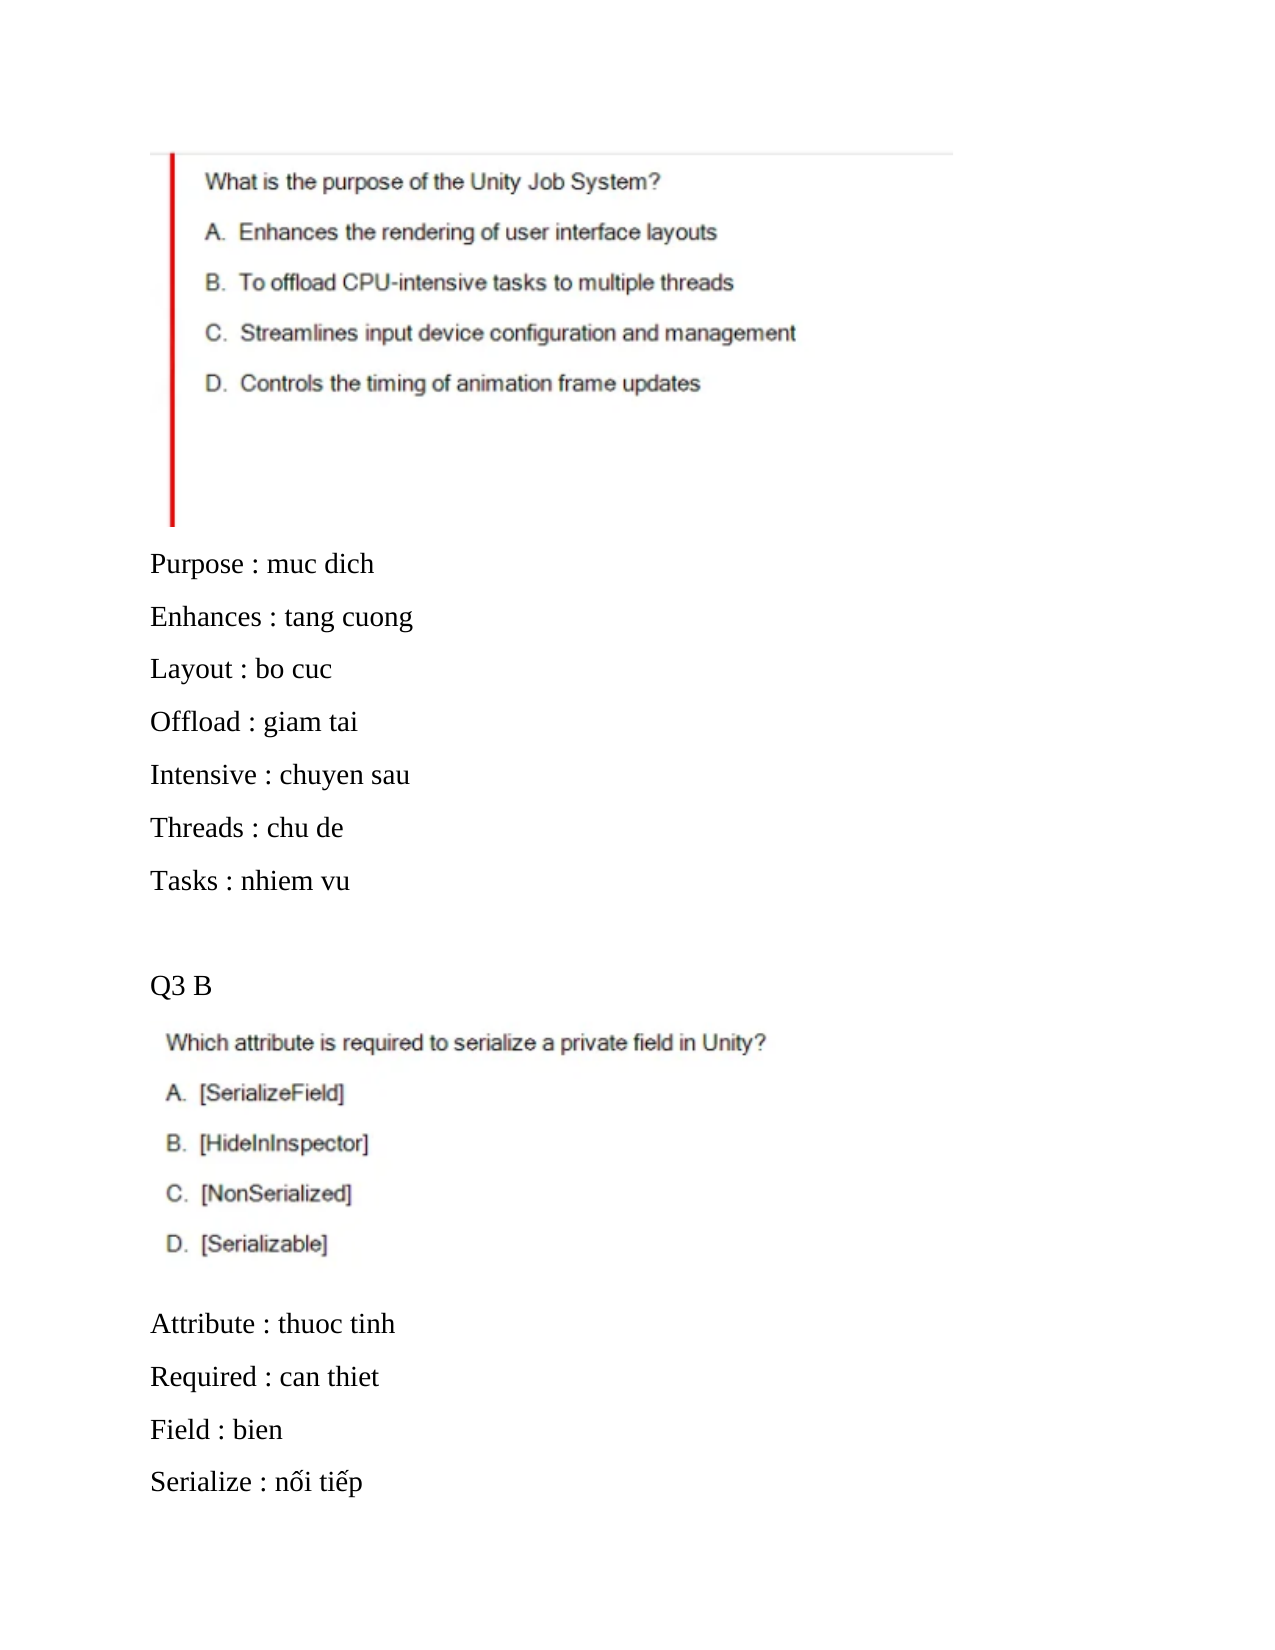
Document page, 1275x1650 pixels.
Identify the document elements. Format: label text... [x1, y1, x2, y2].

text Attribute : thuoc tinh [150, 1306, 1125, 1340]
text Field : bien [150, 1412, 1125, 1445]
text Intensive : chuyen sau [150, 757, 1125, 791]
text Enhances : tang cuong [150, 599, 1125, 632]
text Offload : giam tai [150, 704, 1125, 738]
picture [150, 1021, 865, 1287]
text Threads : chu de [150, 810, 1125, 843]
text Tasks : nhiem vu [150, 863, 1125, 896]
picture [150, 150, 954, 527]
text Q3 B [150, 968, 1125, 1002]
text Purpose : muc dich [150, 546, 1125, 579]
text Serialize : nối tiếp [150, 1464, 1125, 1498]
text Required : can thiet [150, 1359, 1125, 1392]
text Layout : bo cuc [150, 651, 1125, 685]
